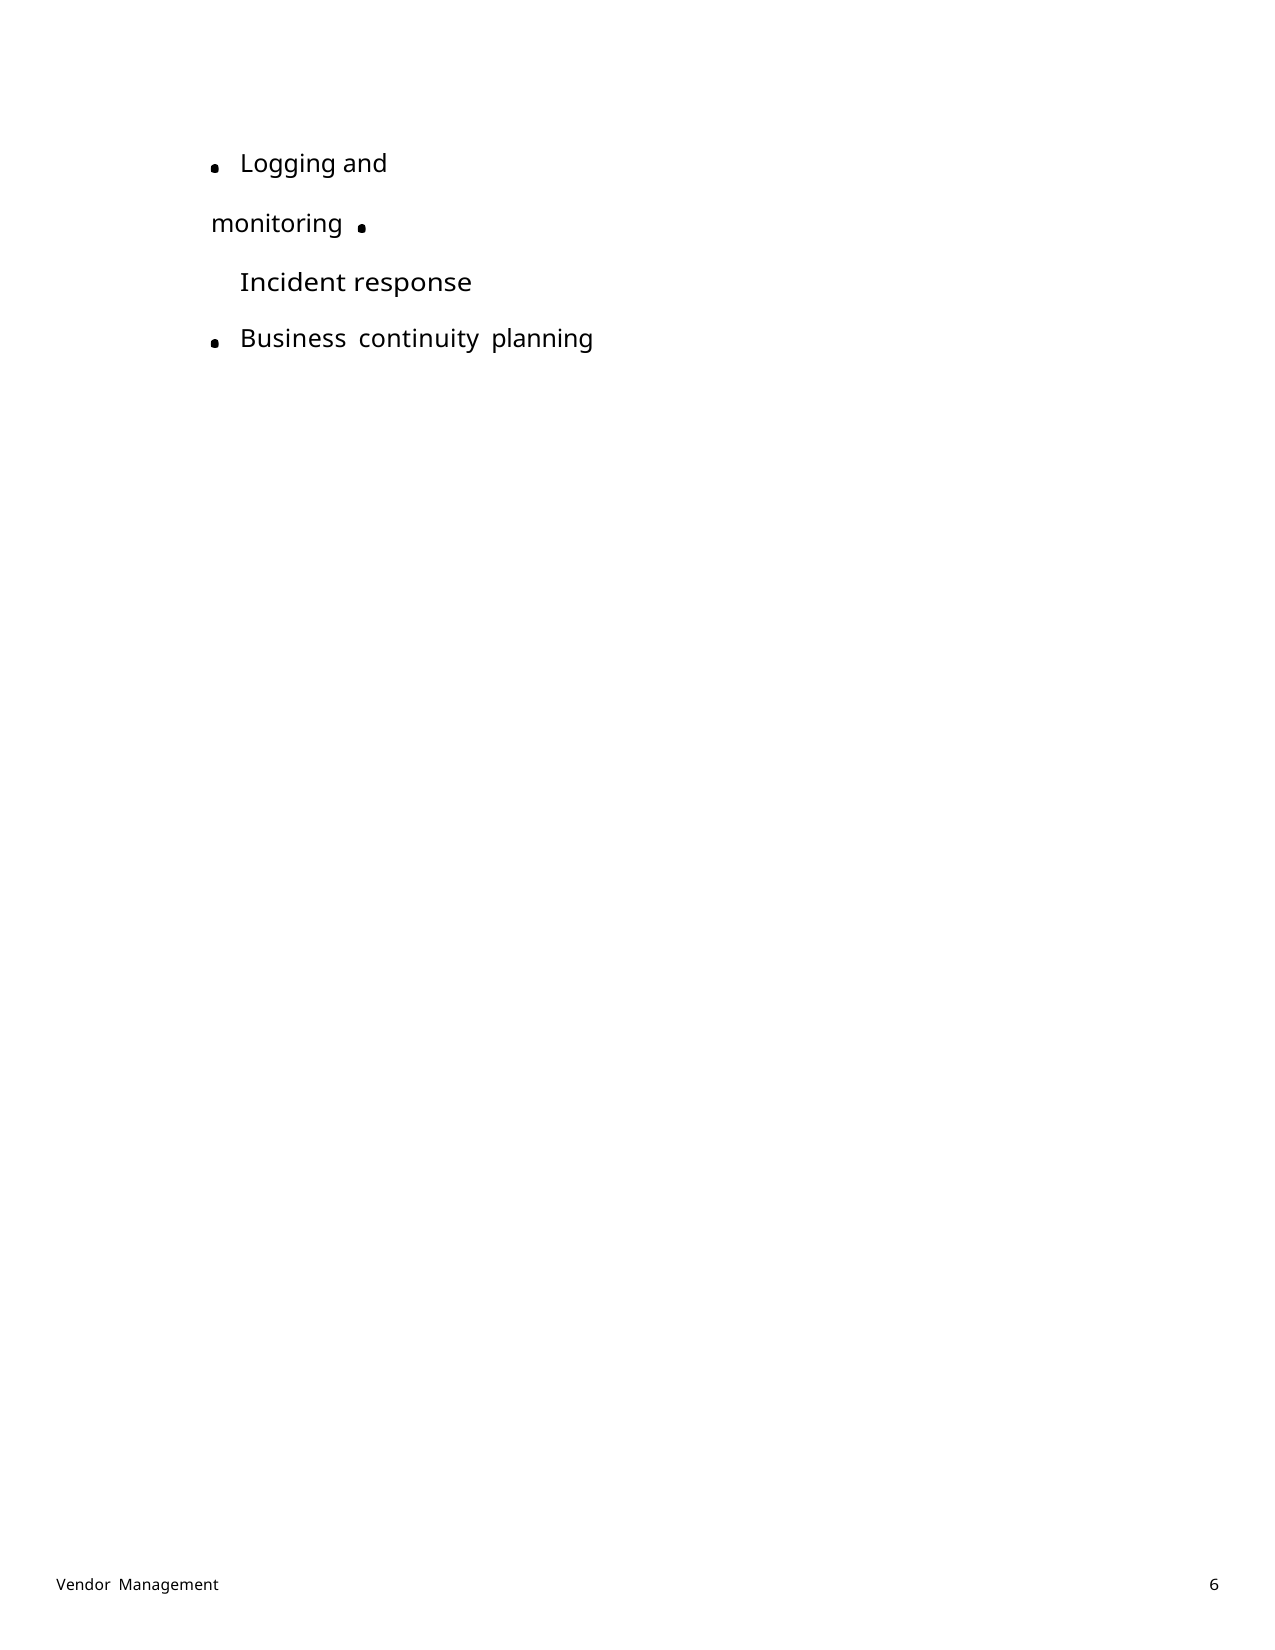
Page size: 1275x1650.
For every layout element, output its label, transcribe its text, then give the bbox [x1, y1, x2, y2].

text Logging and monitoring Incident response [211, 146, 521, 299]
picture [210, 164, 219, 173]
picture [357, 224, 366, 233]
text Business continuity planning [211, 324, 1135, 353]
picture [210, 339, 219, 348]
